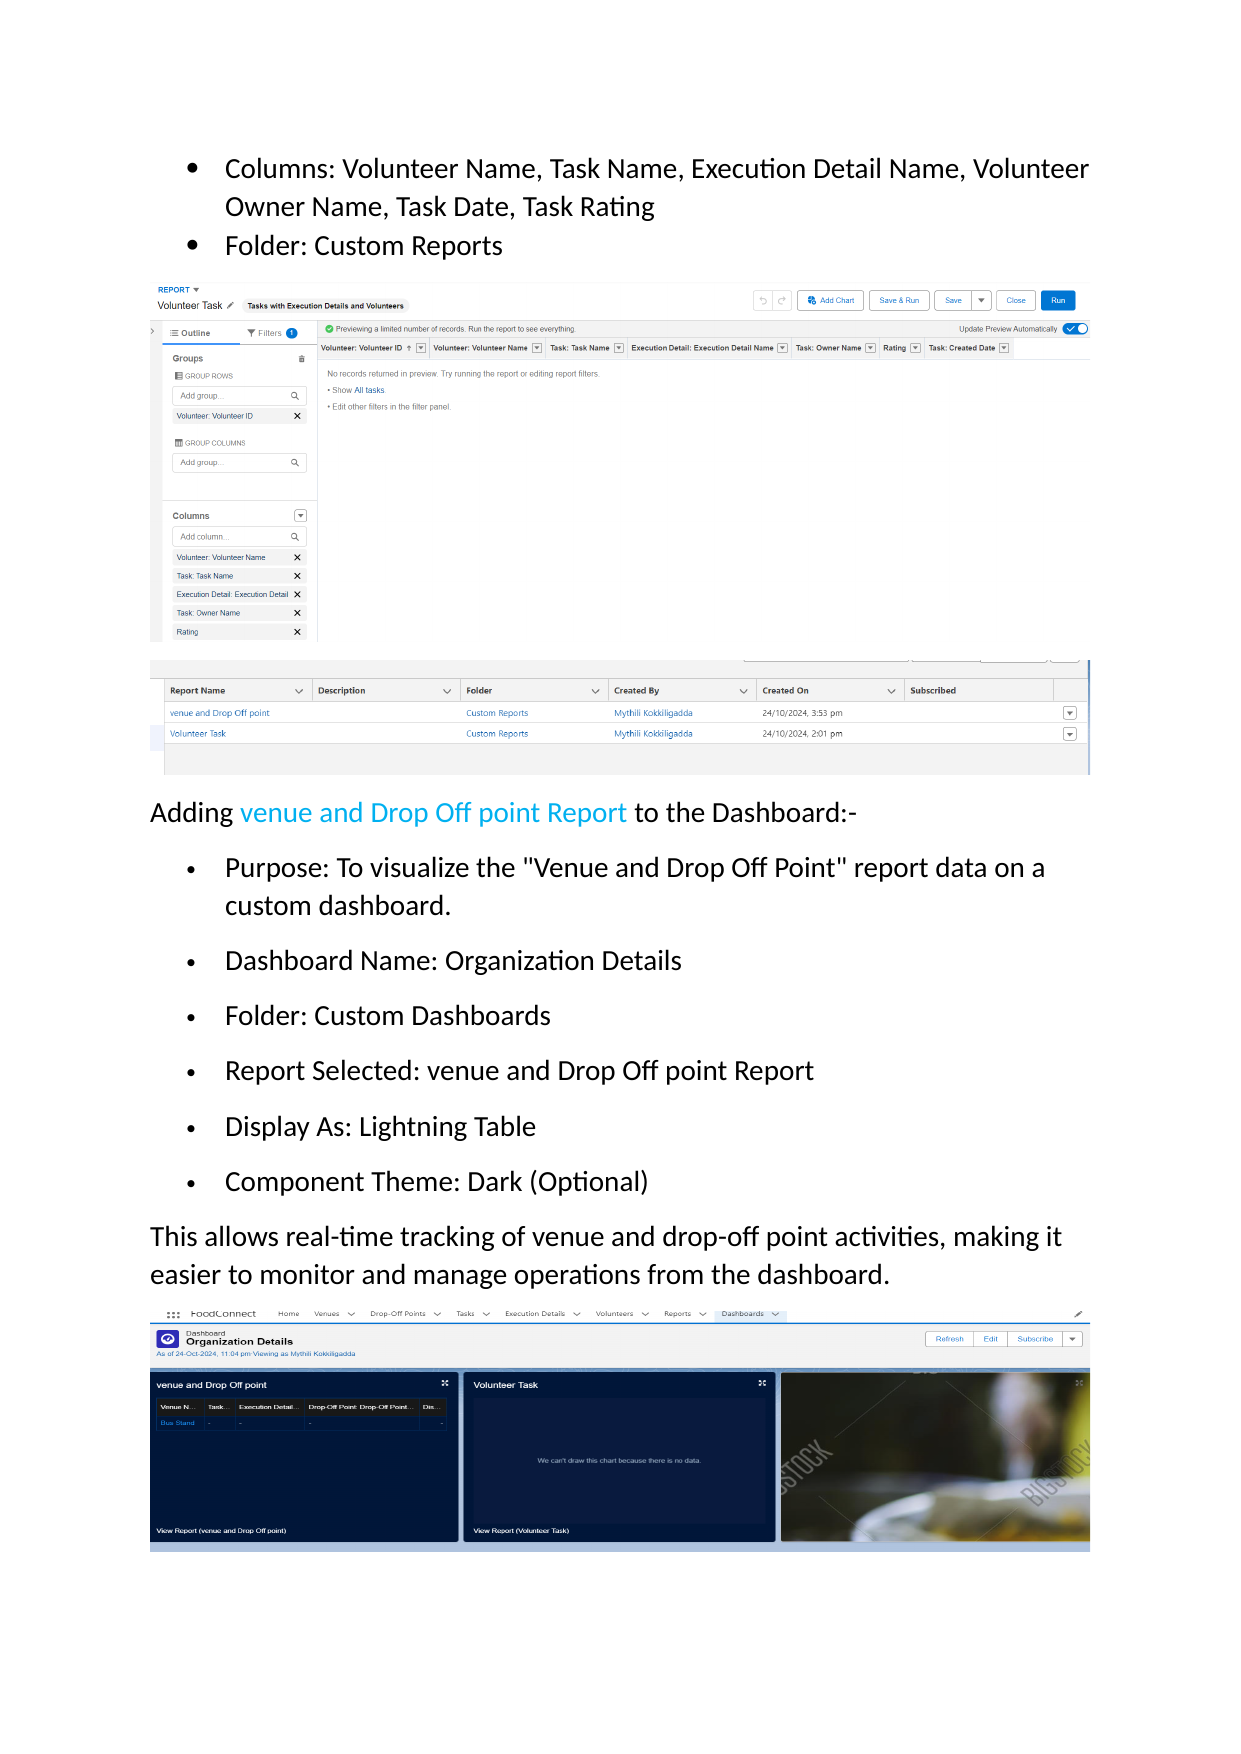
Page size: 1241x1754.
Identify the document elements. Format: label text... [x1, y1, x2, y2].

picture [150, 1311, 1091, 1552]
list Purpose: To visualize the "Venue and Drop Off Point" report data on a custom dashboard. [187, 849, 1090, 923]
list Folder: Custom Reports [187, 227, 1090, 262]
list Dashboard Name: Organization Details [187, 942, 1090, 978]
text Adding venue and Drop Off point Report to the Dashboard:- [150, 794, 1090, 829]
list Component Theme: Dark (Optional) [187, 1163, 1090, 1198]
picture [150, 282, 1091, 642]
list Folder: Custom Dashboards [187, 997, 1090, 1033]
list Display As: Lightning Table [187, 1108, 1090, 1143]
text This allows real-time tracking of venue and drop-off point activities, making it easier to monitor and manage operations from the dashboard. [150, 1218, 1090, 1292]
list Columns: Volunteer Name, Task Name, Execution Detail Name, Volunteer Owner Name, Task Date, Task Rating [187, 150, 1090, 224]
list Report Selected: venue and Drop Off point Report [187, 1052, 1090, 1088]
picture [150, 660, 1091, 775]
